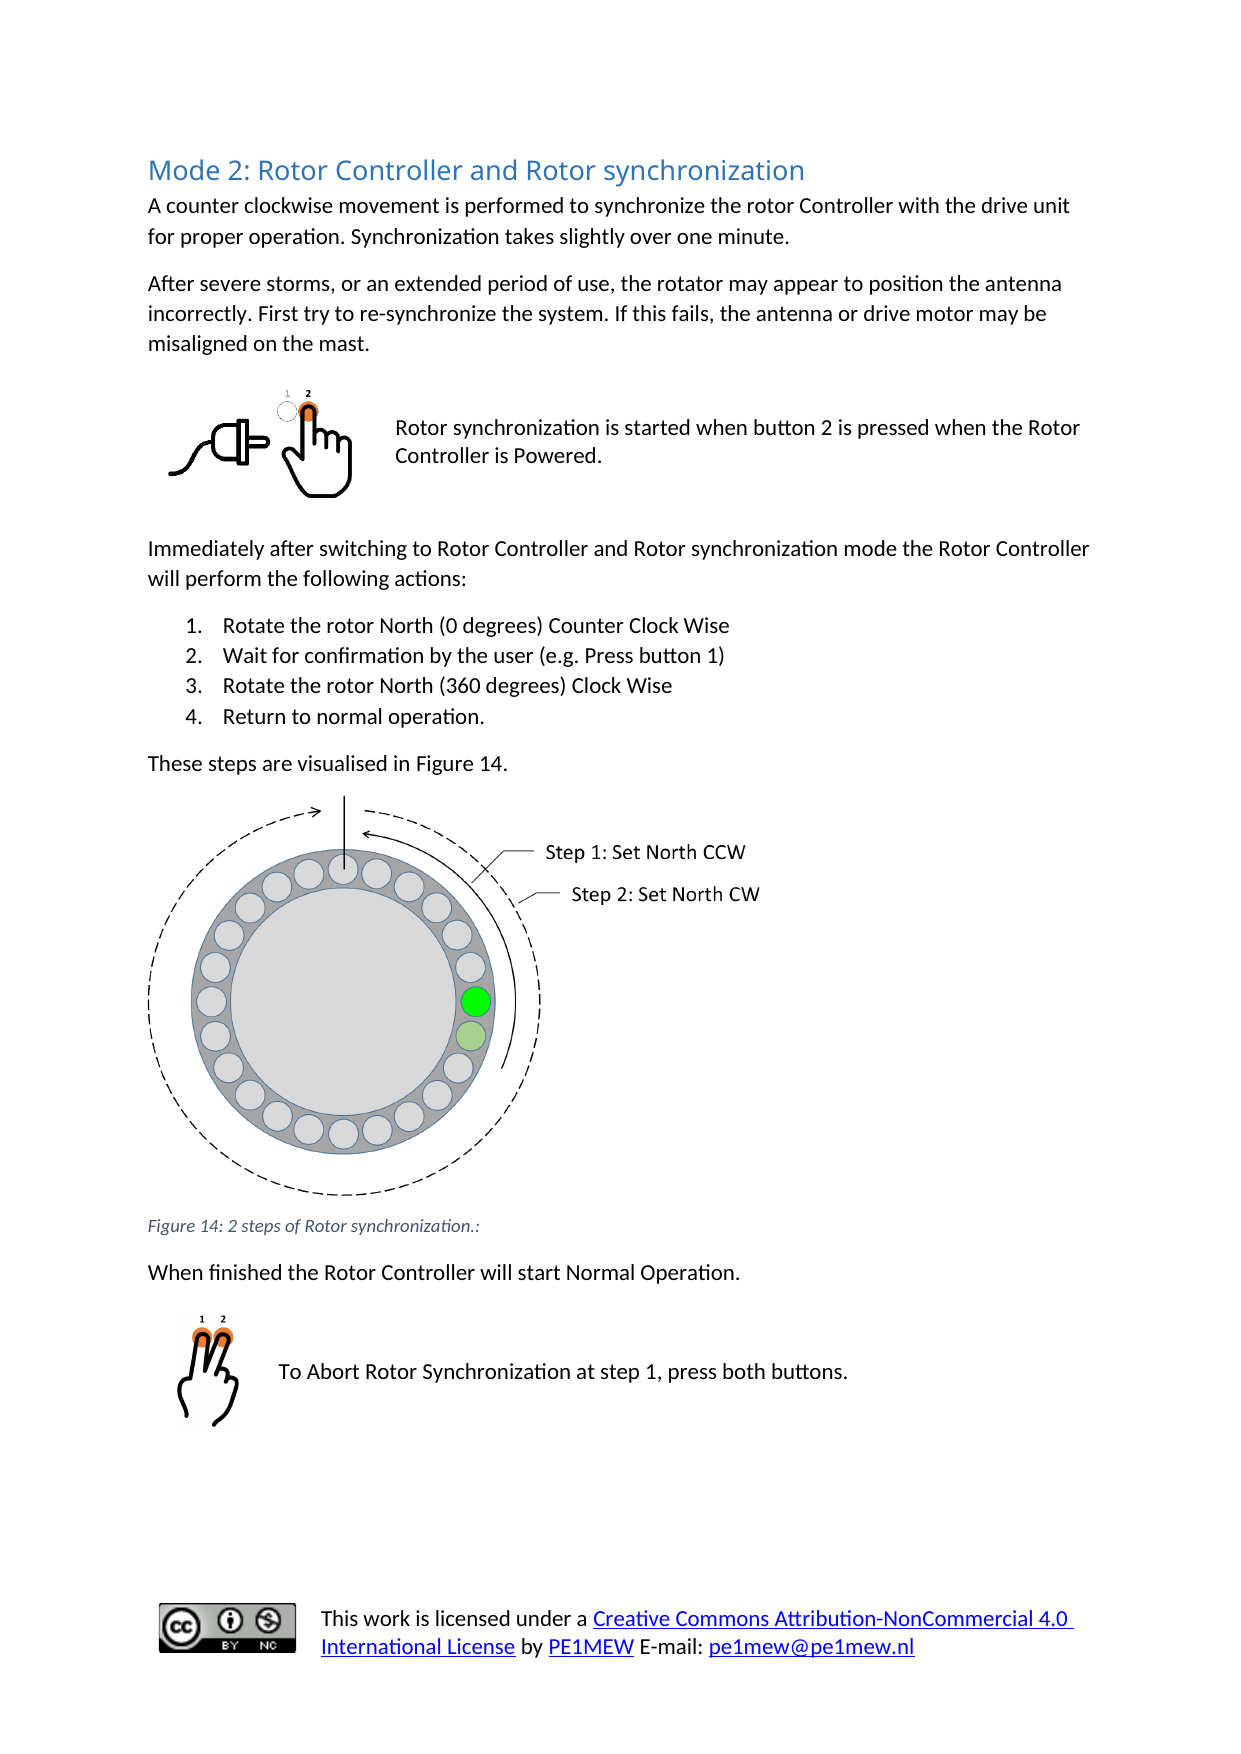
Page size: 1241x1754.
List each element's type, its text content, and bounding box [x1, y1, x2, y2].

table_header [148, 1305, 267, 1437]
picture [176, 1314, 239, 1427]
text Immediately after switching to Rotor Controller and Rotor synchronization mode the Rotor Controller will perform the following actions: [148, 534, 1093, 592]
text After severe storms, or an extended period of use, the rotator may appear to position the antenna incorrectly. First try to re-synchronize the system. If this fails, the antenna or drive motor may be misaligned on the mast. [148, 269, 1093, 357]
list Rotate the rotor North (0 degrees) Counter Clock Wise [185, 611, 1093, 639]
picture [158, 1603, 297, 1653]
list Return to normal operation. [185, 702, 1093, 730]
text A counter clockwise movement is performed to synchronize the rotor Controller with the drive unit for proper operation. Synchronization takes slightly over one minute. [148, 192, 1093, 250]
table_header [148, 376, 384, 506]
text These steps are visualised in Figure 14. [148, 749, 1093, 777]
list Rotate the rotor North (360 degrees) Clock Wise [185, 672, 1093, 700]
picture [147, 795, 773, 1196]
table_header To Abort Rotor Synchronization at step 1, press both buttons. [267, 1305, 1092, 1437]
table_header Rotor synchronization is started when button 2 is pressed when the Rotor Controller is Powered. [384, 376, 1093, 506]
picture [168, 383, 364, 498]
list Wait for confirmation by the user (e.g. Press button 1) [185, 641, 1093, 669]
text When finished the Rotor Controller will start Normal Operation. [148, 1258, 1093, 1286]
text Figure 14: 2 steps of Rotor synchronization.: [148, 1214, 1093, 1237]
subtitle Mode 2: Rotor Controller and Rotor synchronization [148, 152, 1093, 189]
